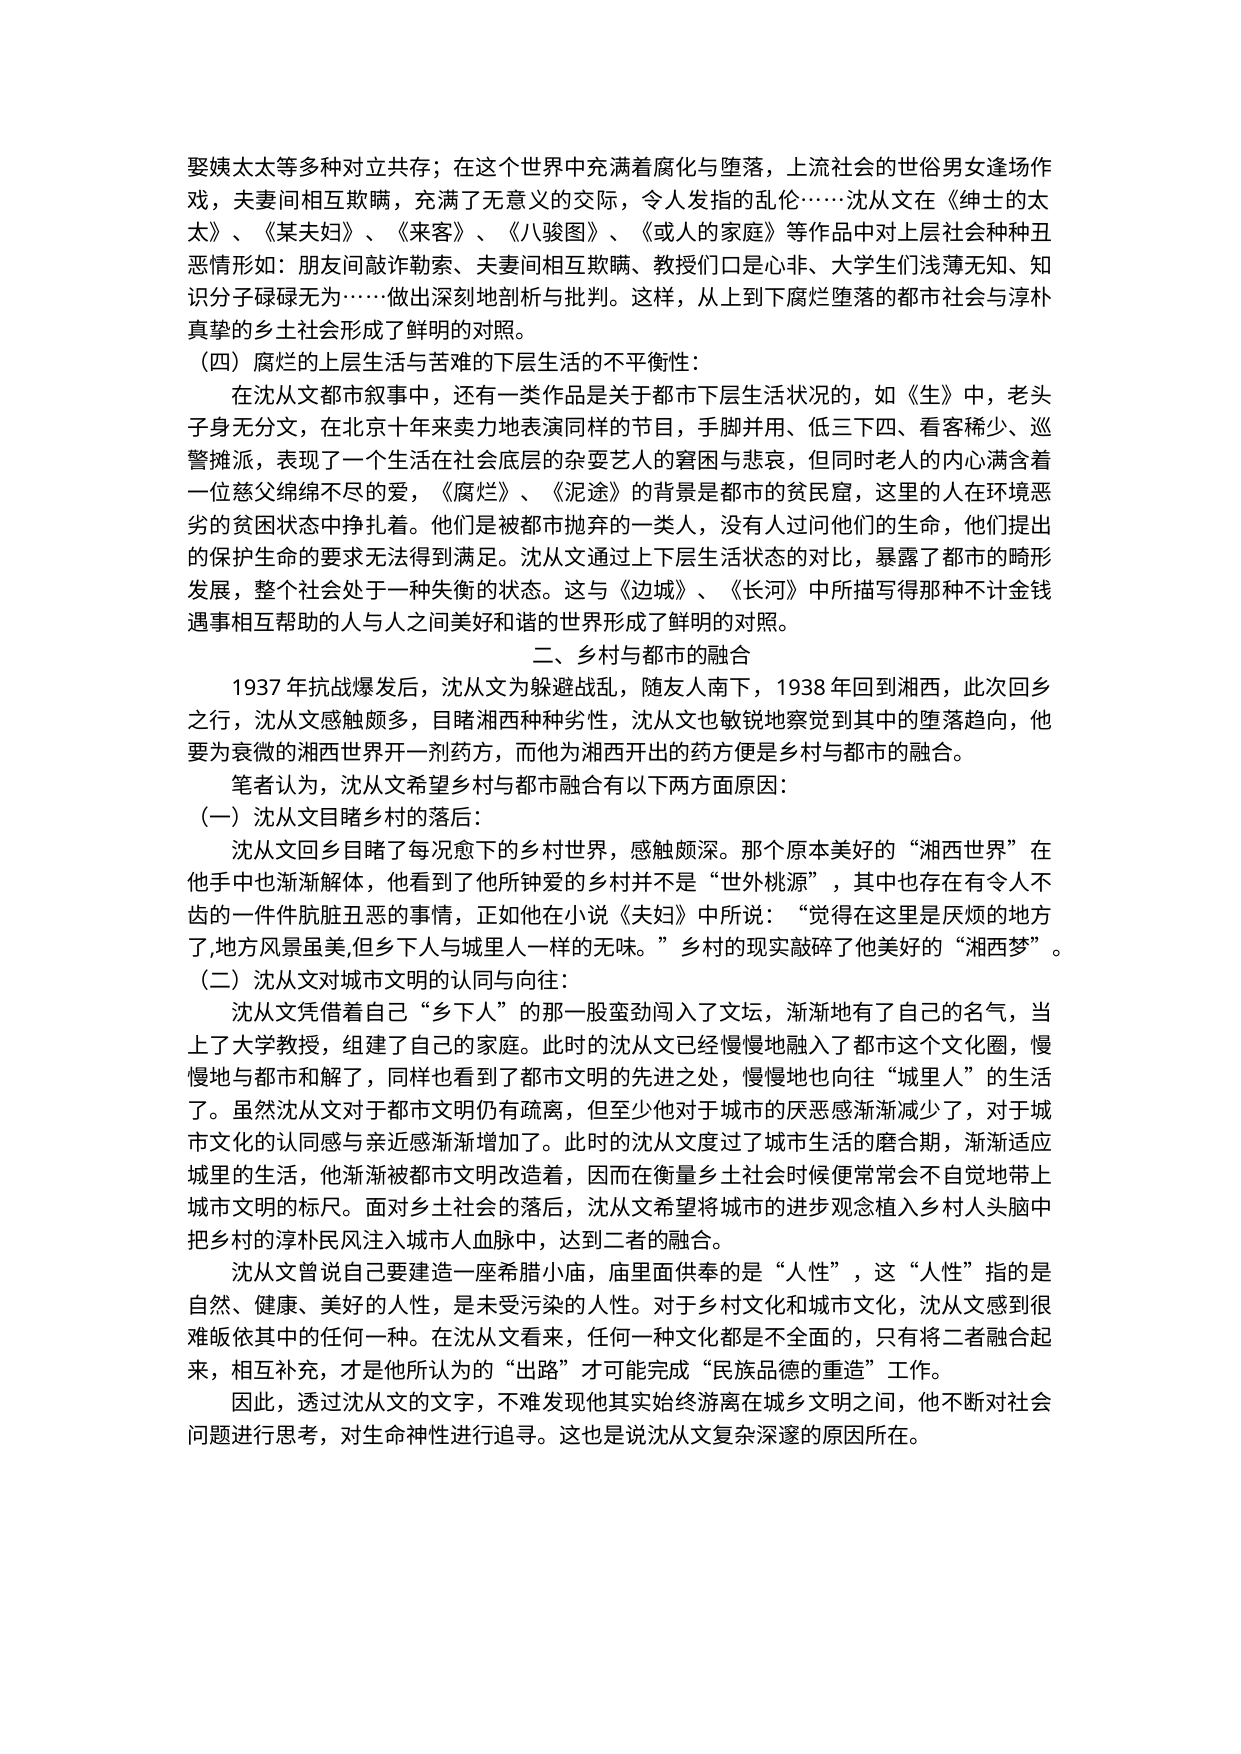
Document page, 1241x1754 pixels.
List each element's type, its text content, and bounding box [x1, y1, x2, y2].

text 笔者认为，沈从文希望乡村与都市融合有以下两方面原因： [187, 767, 1053, 800]
text 在沈从文都市叙事中，还有一类作品是关于都市下层生活状况的，如《生》中，老头子身无分文，在北京十年来卖力地表演同样的节目，手脚并用、低三下四、看客稀少、巡警摊派，表现了一个生活在社会底层的杂耍艺人的窘困与悲哀，但同时老人的内心满含着一位慈父绵绵不尽的爱，《腐烂》、《泥途》的背景是都市的贫民窟，这里的人在环境恶劣的贫困状态中挣扎着。他们是被都市抛弃的一类人，没有人过问他们的生命，他们提出的保护生命的要求无法得到满足。沈从文通过上下层生活状态的对比，暴露了都市的畸形发展，整个社会处于一种失衡的状态。这与《边城》、《长河》中所描写得那种不计金钱，遇事相互帮助的人与人之间美好和谐的世界形成了鲜明的对照。 [187, 377, 1053, 637]
text （一）沈从文目睹乡村的落后： [187, 800, 1053, 832]
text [187, 150, 1053, 345]
text （二）沈从文对城市文明的认同与向往： [187, 962, 1053, 995]
text 1937年抗战爆发后，沈从文为躲避战乱，随友人南下，1938年回到湘西，此次回乡之行，沈从文感触颇多，目睹湘西种种劣性，沈从文也敏锐地察觉到其中的堕落趋向，他要为衰微的湘西世界开一剂药方，而他为湘西开出的药方便是乡村与都市的融合。 [187, 670, 1053, 767]
text 因此，透过沈从文的文字，不难发现他其实始终游离在城乡文明之间，他不断对社会问题进行思考，对生命神性进行追寻。这也是说沈从文复杂深邃的原因所在。 [187, 1385, 1053, 1450]
text （四）腐烂的上层生活与苦难的下层生活的不平衡性： [187, 345, 1053, 377]
text 沈从文曾说自己要建造一座希腊小庙，庙里面供奉的是“人性”，这“人性”指的是自然、健康、美好的人性，是未受污染的人性。对于乡村文化和城市文化，沈从文感到很难皈依其中的任何一种。在沈从文看来，任何一种文化都是不全面的，只有将二者融合起来，相互补充，才是他所认为的“出路”才可能完成“民族品德的重造”工作。 [187, 1255, 1053, 1385]
text 沈从文凭借着自己“乡下人”的那一股蛮劲闯入了文坛，渐渐地有了自己的名气，当上了大学教授，组建了自己的家庭。此时的沈从文已经慢慢地融入了都市这个文化圈，慢慢地与都市和解了，同样也看到了都市文明的先进之处，慢慢地也向往“城里人”的生活了。虽然沈从文对于都市文明仍有疏离，但至少他对于城市的厌恶感渐渐减少了，对于城市文化的认同感与亲近感渐渐增加了。此时的沈从文度过了城市生活的磨合期，渐渐适应城里的生活，他渐渐被都市文明改造着，因而在衡量乡土社会时候便常常会不自觉地带上城市文明的标尺。面对乡土社会的落后，沈从文希望将城市的进步观念植入乡村人头脑中，把乡村的淳朴民风注入城市人血脉中，达到二者的融合。 [187, 995, 1053, 1255]
text 二、乡村与都市的融合 [187, 637, 1053, 670]
text 沈从文回乡目睹了每况愈下的乡村世界，感触颇深。那个原本美好的“湘西世界”在他手中也渐渐解体，他看到了他所钟爱的乡村并不是“世外桃源”，其中也存在有令人不齿的一件件肮脏丑恶的事情，正如他在小说《夫妇》中所说：“觉得在这里是厌烦的地方了,地方风景虽美,但乡下人与城里人一样的无味。”乡村的现实敲碎了他美好的“湘西梦”。 [187, 832, 1053, 962]
